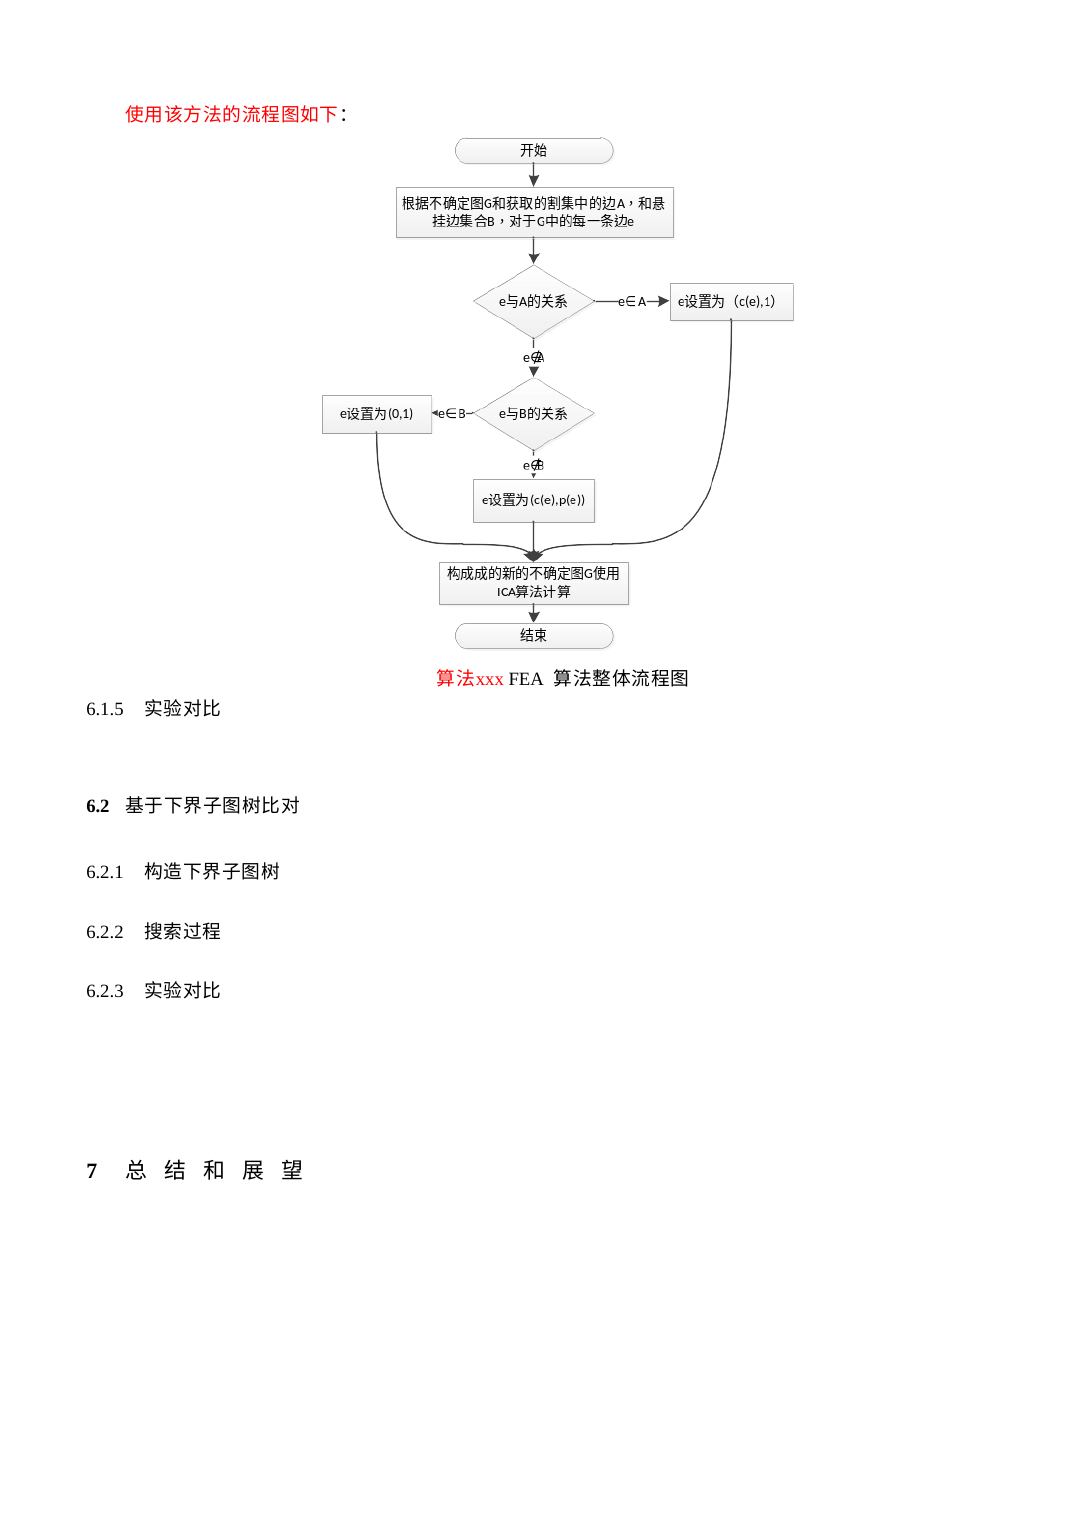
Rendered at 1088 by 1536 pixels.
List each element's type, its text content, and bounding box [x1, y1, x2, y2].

subtitle 基于下界子图树比对 [86, 789, 1001, 819]
subtitle 总结和展望 [86, 1139, 1001, 1199]
subtitle 实验对比 [86, 974, 1001, 1004]
subtitle 构造下界子图树 [86, 856, 1001, 885]
text 使用该方法的流程图如下： [86, 99, 1001, 128]
text 算法xxx FEA算法整体流程图 [86, 663, 1001, 692]
subtitle 实验对比 [86, 692, 1001, 722]
subtitle 搜索过程 [86, 915, 1001, 945]
